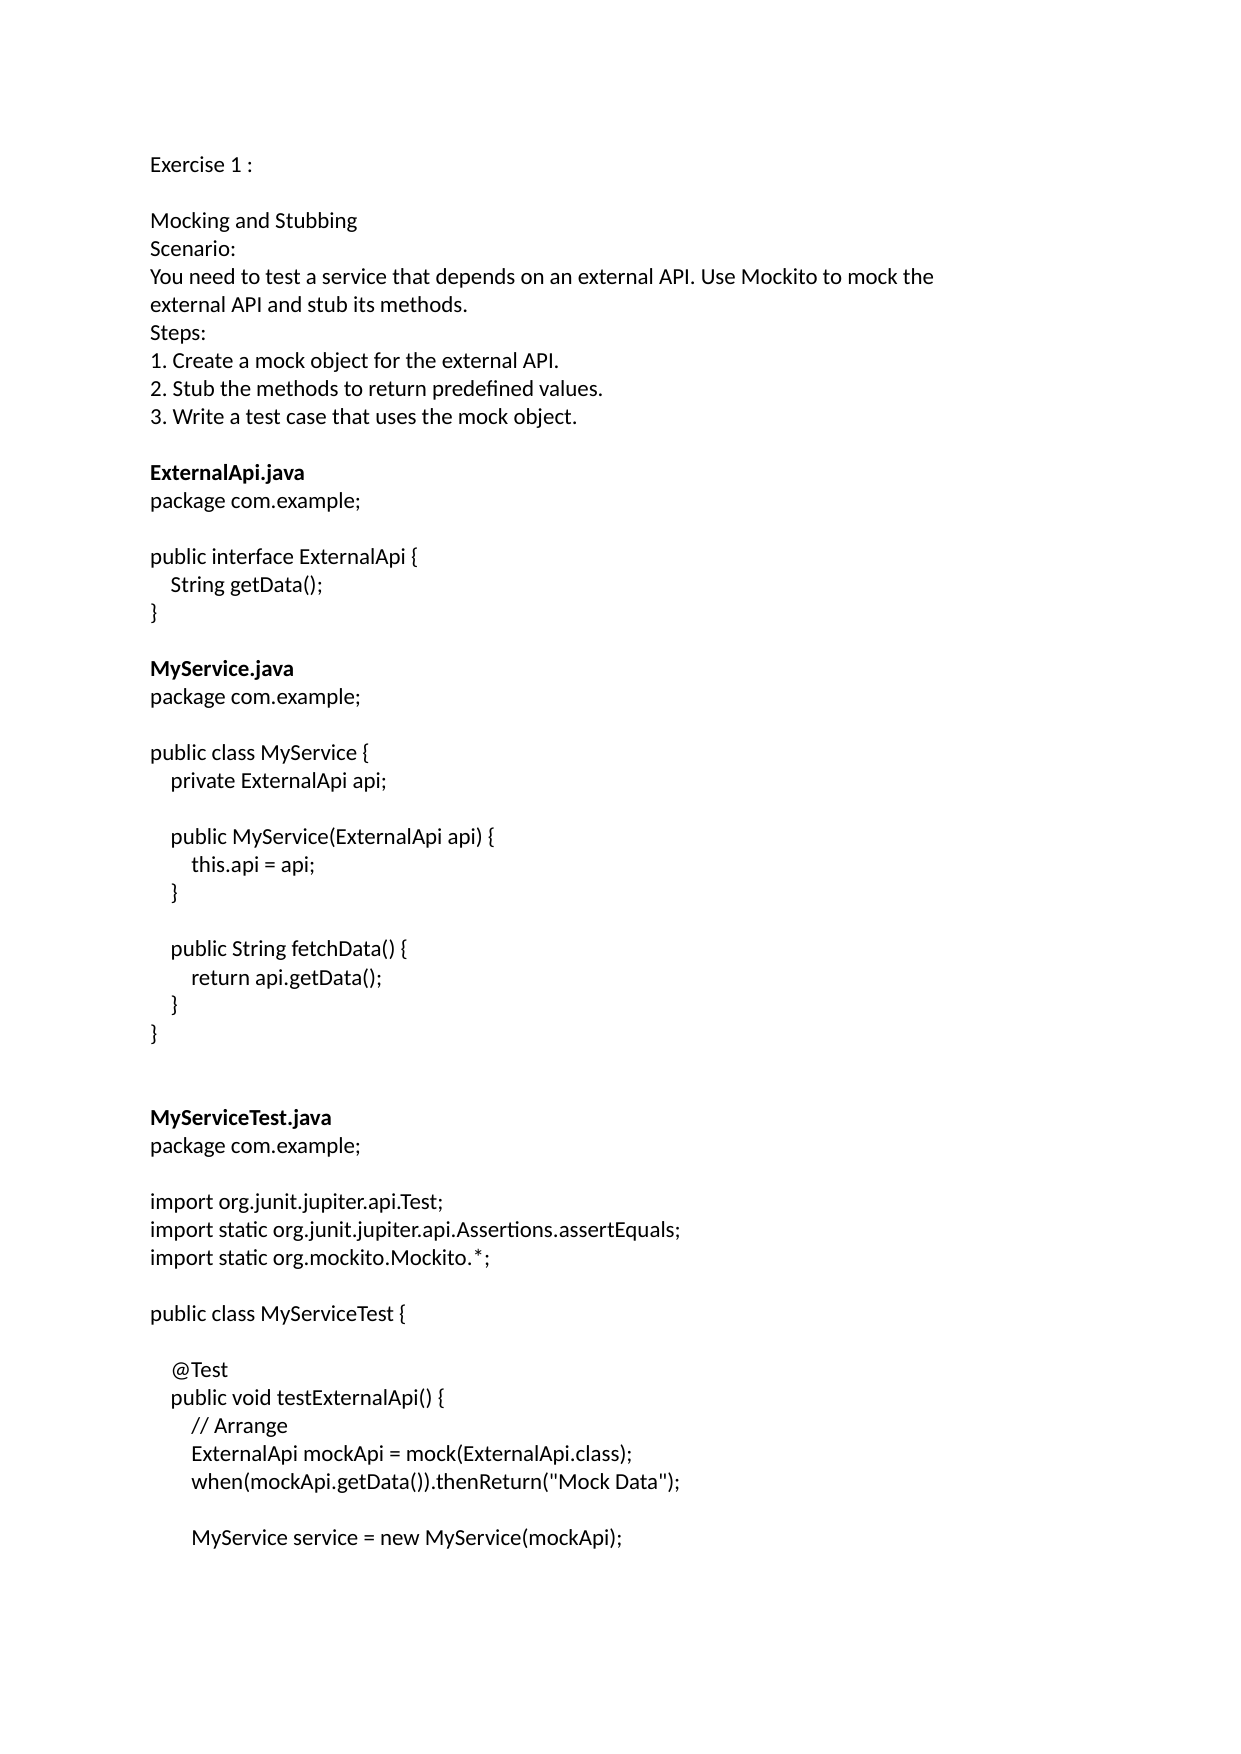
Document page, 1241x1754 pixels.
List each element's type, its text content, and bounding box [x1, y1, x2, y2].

text public MyService(ExternalApi api) { [150, 822, 1090, 851]
text } [150, 991, 1090, 1019]
text } [150, 878, 1090, 907]
text MyService.java [150, 654, 1090, 682]
text public void testExternalApi() { [150, 1383, 1090, 1411]
text package com.example; [150, 682, 1090, 710]
text ExternalApi.java [150, 458, 1090, 486]
text 2. Stub the methods to return predefined values. [150, 374, 1090, 402]
text You need to test a service that depends on an external API. Use Mockito to mock the [150, 262, 1090, 290]
text Steps: [150, 318, 1090, 346]
text when(mockApi.getData()).thenReturn("Mock Data"); [150, 1467, 1090, 1495]
text } [150, 1019, 1090, 1047]
text @Test [150, 1355, 1090, 1383]
text 1. Create a mock object for the external API. [150, 346, 1090, 374]
text 3. Write a test case that uses the mock object. [150, 402, 1090, 430]
text // Arrange [150, 1411, 1090, 1439]
text external API and stub its methods. [150, 290, 1090, 318]
text Mocking and Stubbing [150, 206, 1090, 234]
text public interface ExternalApi { [150, 542, 1090, 570]
text Exercise 1 : [150, 150, 1090, 178]
text MyServiceTest.java [150, 1103, 1090, 1131]
text package com.example; [150, 486, 1090, 514]
text ExternalApi mockApi = mock(ExternalApi.class); [150, 1439, 1090, 1467]
text return api.getData(); [150, 963, 1090, 991]
text import static org.junit.jupiter.api.Assertions.assertEquals; [150, 1215, 1090, 1243]
text public class MyService { [150, 738, 1090, 766]
text public String fetchData() { [150, 934, 1090, 963]
text Scenario: [150, 234, 1090, 262]
text import static org.mockito.Mockito.*; [150, 1243, 1090, 1271]
text } [150, 598, 1090, 626]
text private ExternalApi api; [150, 766, 1090, 794]
text package com.example; [150, 1131, 1090, 1159]
text public class MyServiceTest { [150, 1299, 1090, 1327]
text this.api = api; [150, 851, 1090, 878]
text MyService service = new MyService(mockApi); [150, 1523, 1090, 1551]
text import org.junit.jupiter.api.Test; [150, 1187, 1090, 1215]
text String getData(); [150, 570, 1090, 598]
